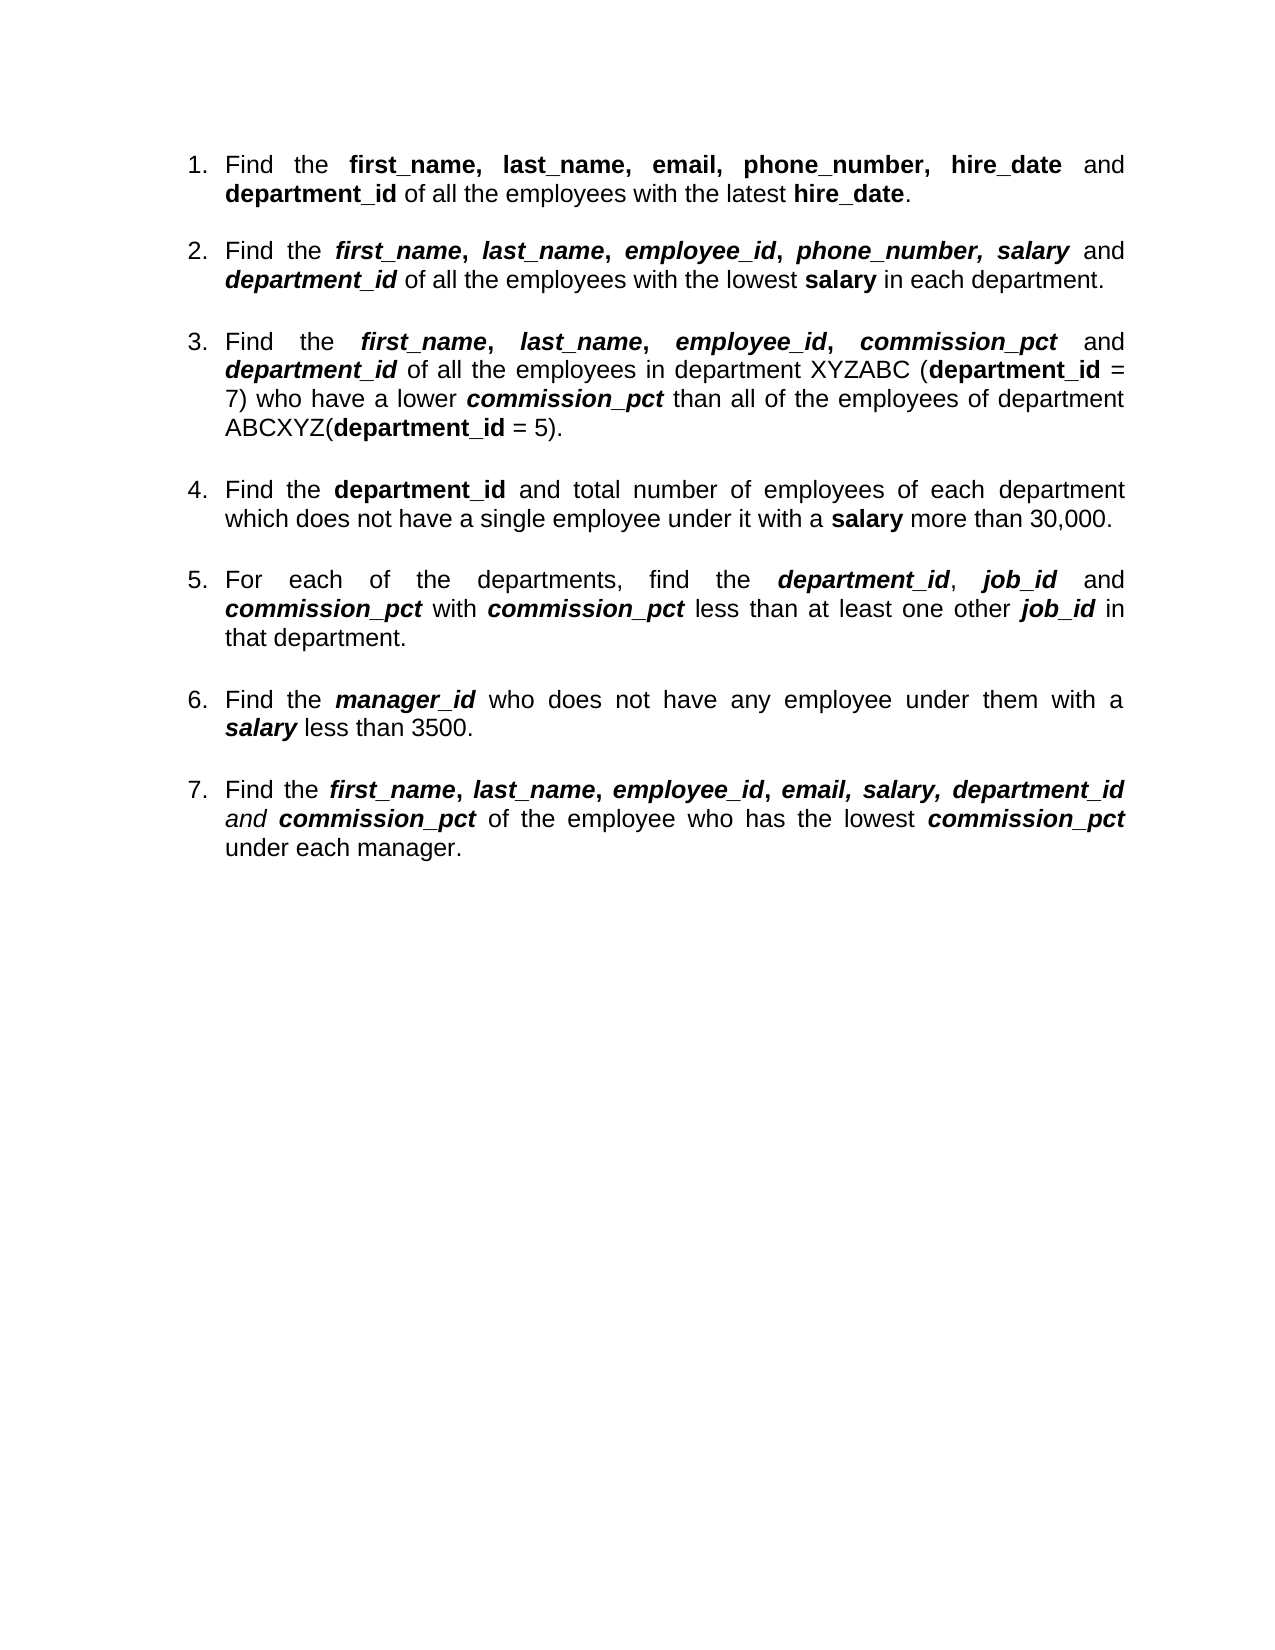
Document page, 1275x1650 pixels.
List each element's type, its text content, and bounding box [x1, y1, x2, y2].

list Find the manager_id who does not have any employee under them with a salary less than 3500. [187, 684, 1125, 742]
list Find the first_name, last_name, email, phone_number, hire_date and department_id of all the employees with the latest hire_date. [187, 150, 1125, 207]
list Find the first_name, last_name, employee_id, phone_number, salary and department_id of all the employees with the lowest salary in each department. [187, 236, 1125, 294]
list Find the first_name, last_name, employee_id, email, salary, department_id and commission_pct of the employee who has the lowest commission_pct under each manager. [187, 775, 1125, 861]
list Find the department_id and total number of employees of each department which does not have a single employee under it with a salary more than 30,000. [187, 475, 1125, 532]
list For each of the departments, find the department_id, job_id and commission_pct with commission_pct less than at least one other job_id in that department. [187, 565, 1125, 652]
list Find the first_name, last_name, employee_id, commission_pct and department_id of all the employees in department XYZABC (department_id = 7) who have a lower commission_pct than all of the employees of department ABCXYZ(department_id = 5). [187, 327, 1125, 442]
